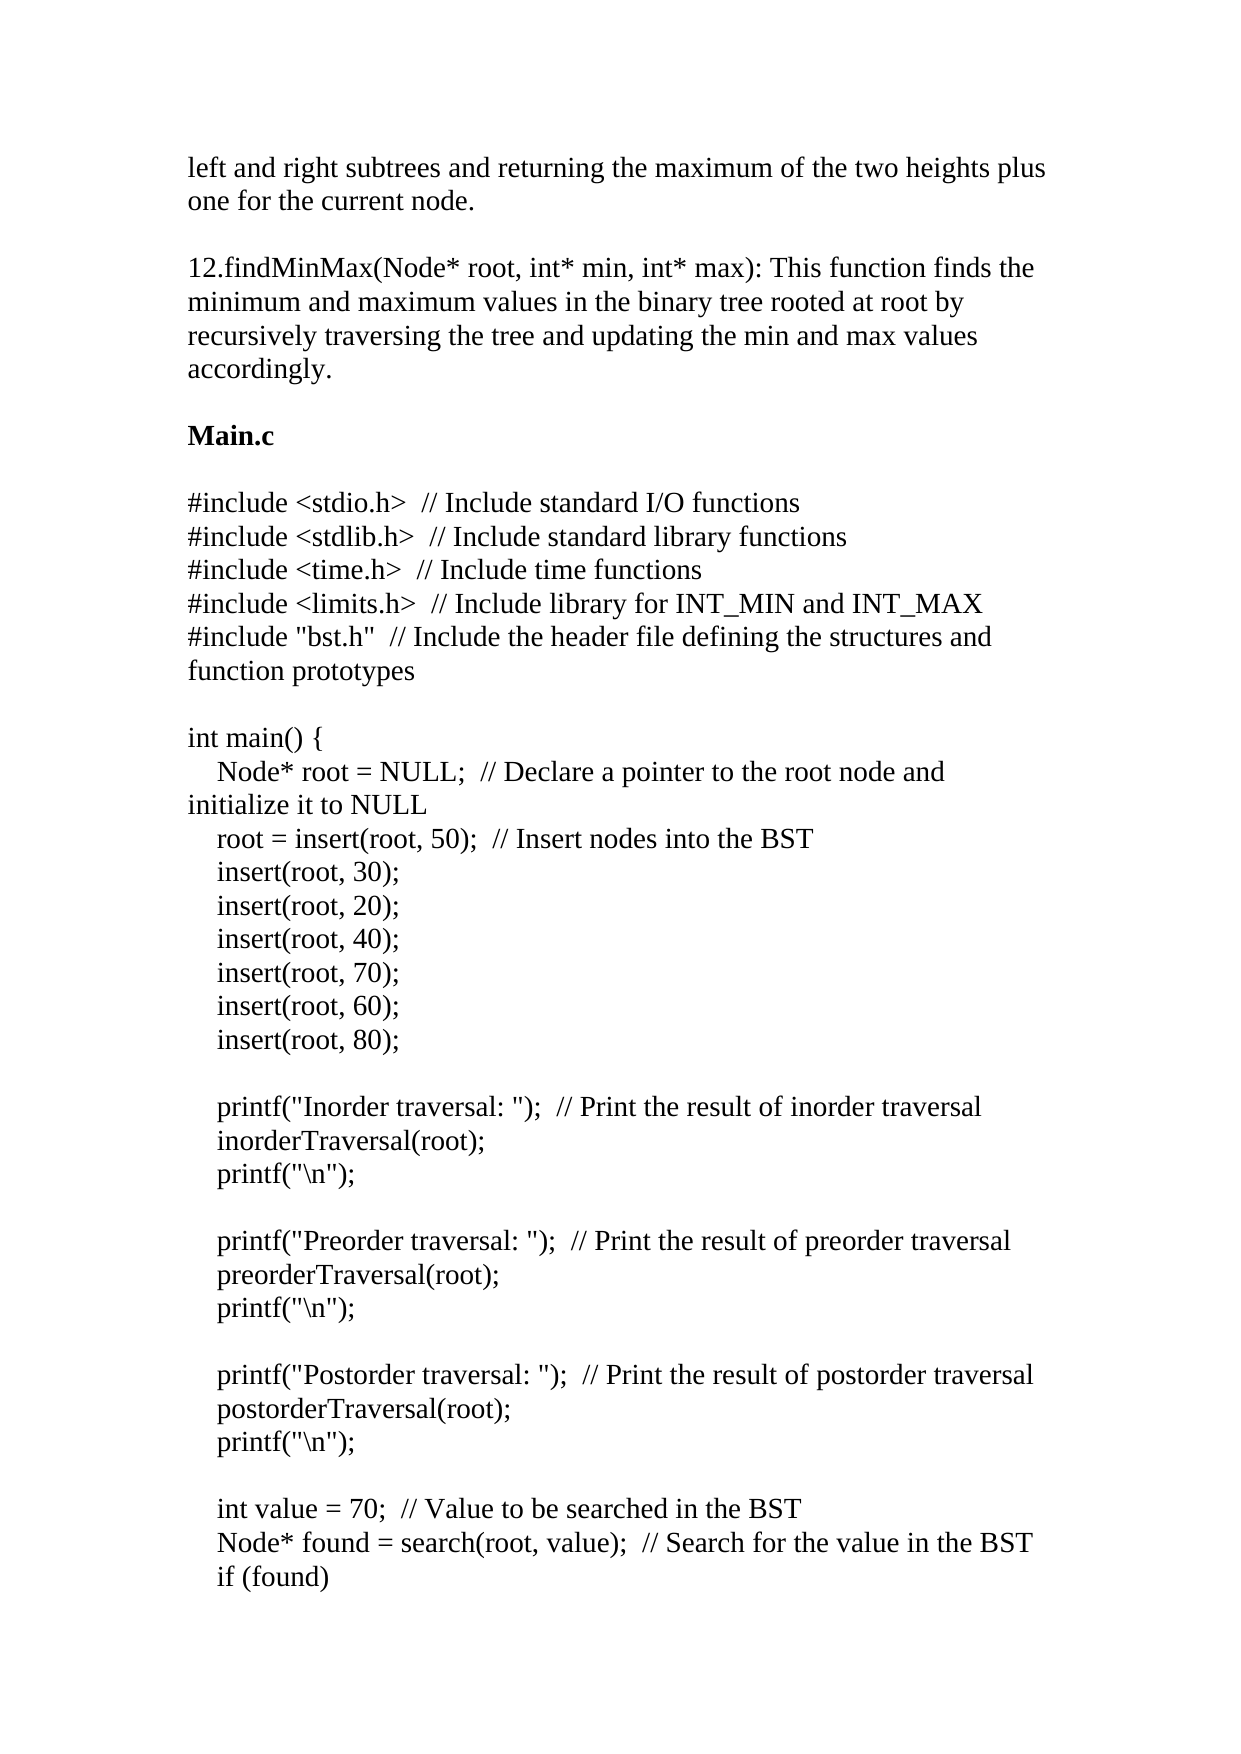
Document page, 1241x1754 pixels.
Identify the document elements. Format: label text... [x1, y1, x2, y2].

text #include <time.h> // Include time functions [187, 552, 1053, 586]
text postorderTraversal(root); [187, 1391, 1053, 1424]
text insert(root, 20); [187, 888, 1053, 921]
text Main.c [187, 418, 1053, 452]
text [187, 150, 1053, 217]
text printf("Postorder traversal: "); // Print the result of postorder traversal [187, 1357, 1053, 1391]
text printf("Inorder traversal: "); // Print the result of inorder traversal [187, 1089, 1053, 1123]
text root = insert(root, 50); // Insert nodes into the BST [187, 821, 1053, 854]
text printf("\n"); [187, 1156, 1053, 1190]
text insert(root, 40); [187, 921, 1053, 955]
text Node* root = NULL; // Declare a pointer to the root node and initialize it to NULL [187, 754, 1053, 821]
text int value = 70; // Value to be searched in the BST [187, 1492, 1053, 1525]
text insert(root, 70); [187, 955, 1053, 988]
text #include <limits.h> // Include library for INT_MIN and INT_MAX [187, 586, 1053, 619]
text inorderTraversal(root); [187, 1123, 1053, 1156]
text preorderTraversal(root); [187, 1257, 1053, 1290]
text #include <stdio.h> // Include standard I/O functions [187, 485, 1053, 519]
text if (found) [187, 1559, 1053, 1592]
text insert(root, 30); [187, 854, 1053, 888]
text 12.findMinMax(Node* root, int* min, int* max): This function finds the minimum and maximum values in the binary tree rooted at root by recursively traversing the tree and updating the min and max values accordingly. [187, 251, 1053, 385]
text #include <stdlib.h> // Include standard library functions [187, 519, 1053, 552]
text #include "bst.h" // Include the header file defining the structures and function prototypes [187, 619, 1053, 687]
text Node* found = search(root, value); // Search for the value in the BST [187, 1525, 1053, 1559]
text insert(root, 60); [187, 988, 1053, 1022]
text insert(root, 80); [187, 1022, 1053, 1056]
text int main() { [187, 720, 1053, 754]
text printf("\n"); [187, 1290, 1053, 1324]
text printf("\n"); [187, 1424, 1053, 1458]
text printf("Preorder traversal: "); // Print the result of preorder traversal [187, 1223, 1053, 1257]
